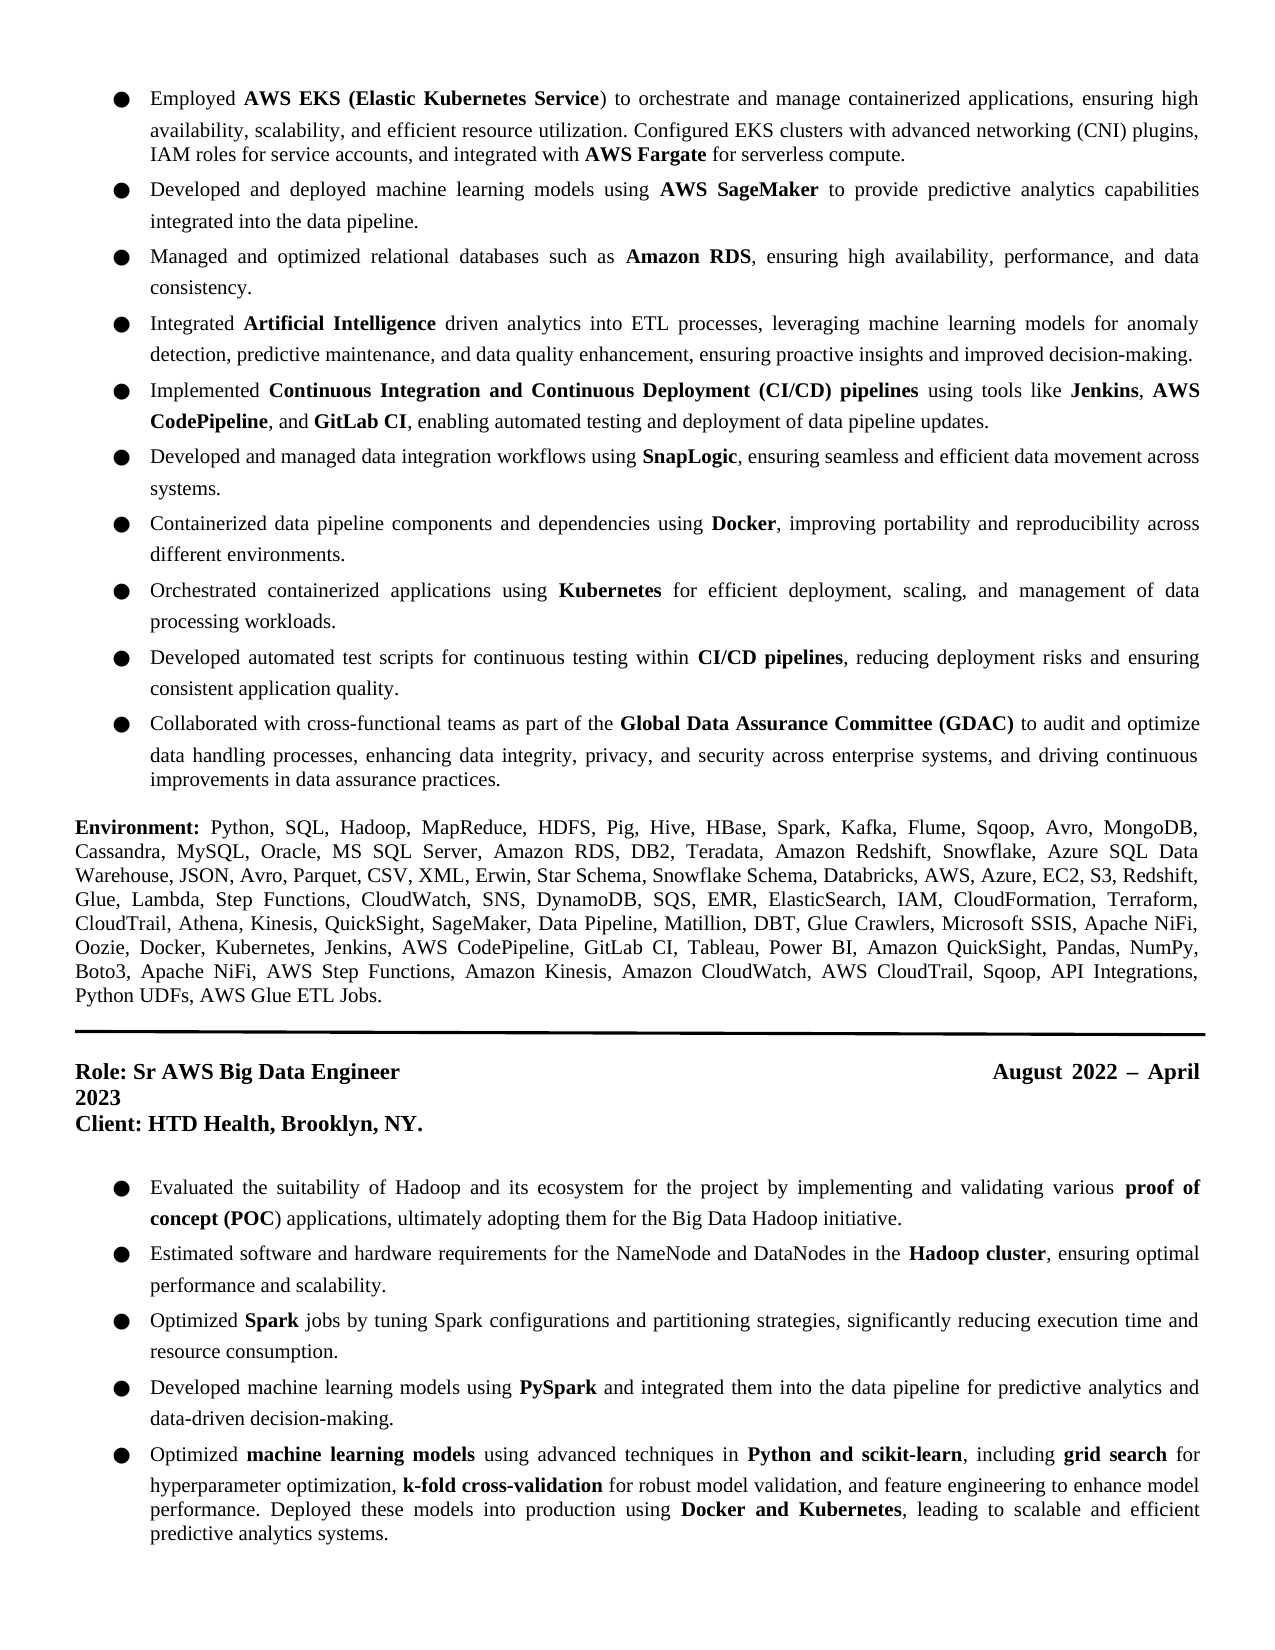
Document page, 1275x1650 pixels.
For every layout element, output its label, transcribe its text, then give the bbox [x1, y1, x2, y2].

list Developed machine learning models using PySpark and integrated them into the data pipeline for predictive analytics and data-driven decision-making. [112, 1363, 1200, 1430]
text Environment: Python, SQL, Hadoop, MapReduce, HDFS, Pig, Hive, HBase, Spark, Kafka, Flume, Sqoop, Avro, MongoDB, Cassandra, MySQL, Oracle, MS SQL Server, Amazon RDS, DB2, Teradata, Amazon Redshift, Snowflake, Azure SQL Data Warehouse, JSON, Avro, Parquet, CSV, XML, Erwin, Star Schema, Snowflake Schema, Databricks, AWS, Azure, EC2, S3, Redshift, Glue, Lambda, Step Functions, CloudWatch, SNS, DynamoDB, SQS, EMR, ElasticSearch, IAM, CloudFormation, Terraform, CloudTrail, Athena, Kinesis, QuickSight, SageMaker, Data Pipeline, Matillion, DBT, Glue Crawlers, Microsoft SSIS, Apache NiFi, Oozie, Docker, Kubernetes, Jenkins, AWS CodePipeline, GitLab CI, Tableau, Power BI, Amazon QuickSight, Pandas, NumPy, Boto3, Apache NiFi, AWS Step Functions, Amazon Kinesis, Amazon CloudWatch, AWS CloudTrail, Sqoop, API Integrations, Python UDFs, AWS Glue ETL Jobs. [75, 815, 1200, 1007]
text Client: HTD Health, Brooklyn, NY. [75, 1111, 1200, 1137]
list Estimated software and hardware requirements for the NameNode and DataNodes in the Hadoop cluster, ensuring optimal performance and scalability. [112, 1230, 1200, 1297]
list Integrated Artificial Intelligence driven analytics into ETL processes, leveraging machine learning models for anomaly detection, predictive maintenance, and data quality enhancement, ensuring proactive insights and improved decision-making. [112, 299, 1200, 366]
list Containerized data pipeline components and dependencies using Docker, improving portability and reproducibility across different environments. [112, 500, 1200, 566]
list Developed and managed data integration workflows using SnapLogic, ensuring seamless and efficient data movement across systems. [112, 433, 1200, 500]
list Developed automated test scripts for continuous testing within CI/CD pipelines, reducing deployment risks and ensuring consistent application quality. [112, 633, 1200, 700]
list Optimized Spark jobs by tuning Spark configurations and partitioning strategies, significantly reducing execution time and resource consumption. [112, 1297, 1200, 1363]
text Role: Sr AWS Big Data Engineer August 2022 – April 2023 [75, 1058, 1200, 1111]
list Implemented Continuous Integration and Continuous Deployment (CI/CD) pipelines using tools like Jenkins, AWS CodePipeline, and GitLab CI, enabling automated testing and deployment of data pipeline updates. [112, 366, 1200, 433]
list Employed AWS EKS (Elastic Kubernetes Service) to orchestrate and manage containerized applications, ensuring high availability, scalability, and efficient resource utilization. Configured EKS clusters with advanced networking (CNI) plugins, IAM roles for service accounts, and integrated with AWS Fargate for serverless compute. [112, 75, 1200, 166]
list Evaluated the suitability of Hadoop and its ecosystem for the project by implementing and validating various proof of concept (POC) applications, ultimately adopting them for the Big Data Hadoop initiative. [112, 1163, 1200, 1230]
list Managed and optimized relational databases such as Amazon RDS, ensuring high availability, performance, and data consistency. [112, 233, 1200, 299]
list Developed and deployed machine learning models using AWS SageMaker to provide predictive analytics capabilities integrated into the data pipeline. [112, 166, 1200, 233]
list Orchestrated containerized applications using Kubernetes for efficient deployment, scaling, and management of data processing workloads. [112, 566, 1200, 633]
list Optimized machine learning models using advanced techniques in Python and scikit-learn, including grid search for hyperparameter optimization, k-fold cross-validation for robust model validation, and feature engineering to enhance model performance. Deployed these models into production using Docker and Kubernetes, leading to scalable and efficient predictive analytics systems. [112, 1430, 1200, 1545]
list Collaborated with cross-functional teams as part of the Global Data Assurance Committee (GDAC) to audit and optimize data handling processes, enhancing data integrity, privacy, and security across enterprise systems, and driving continuous improvements in data assurance practices. [112, 700, 1200, 791]
